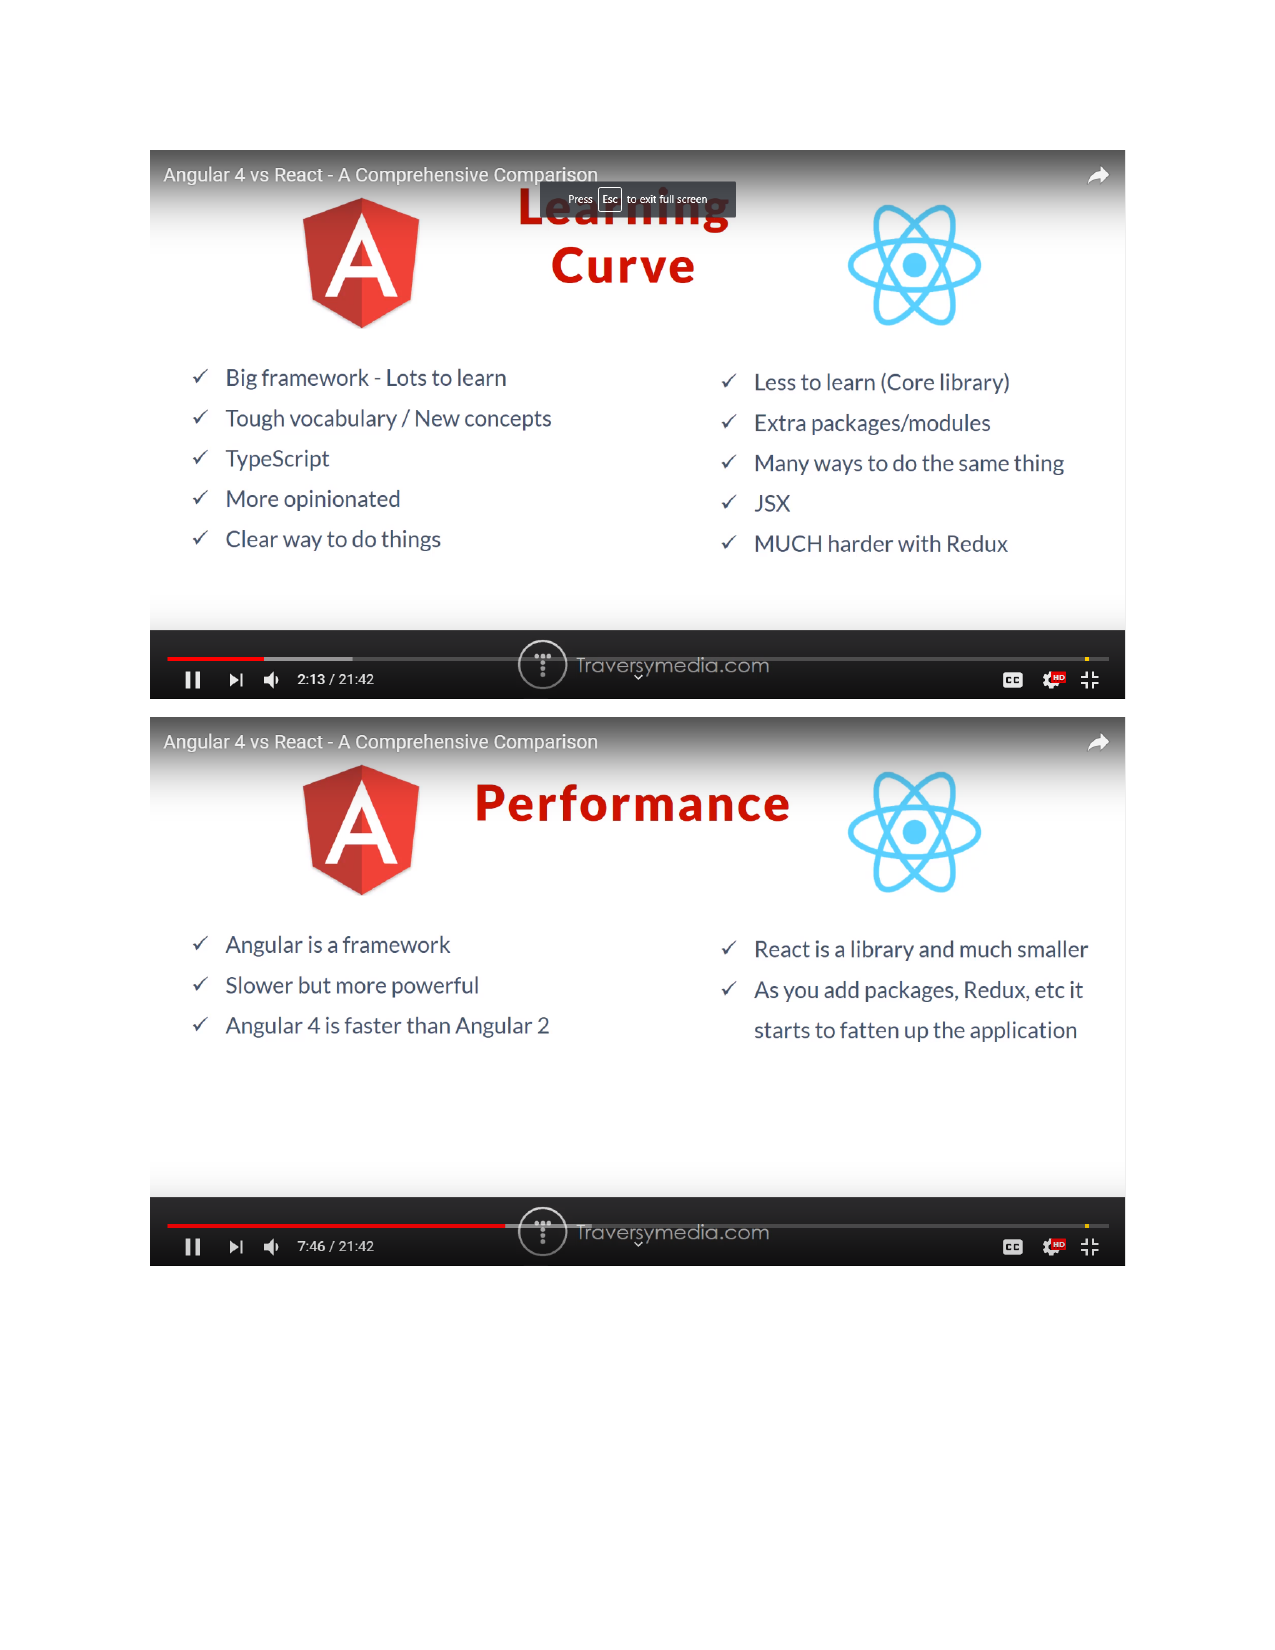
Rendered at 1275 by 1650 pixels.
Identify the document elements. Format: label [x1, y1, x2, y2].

picture [150, 717, 1125, 1266]
picture [150, 150, 1125, 699]
